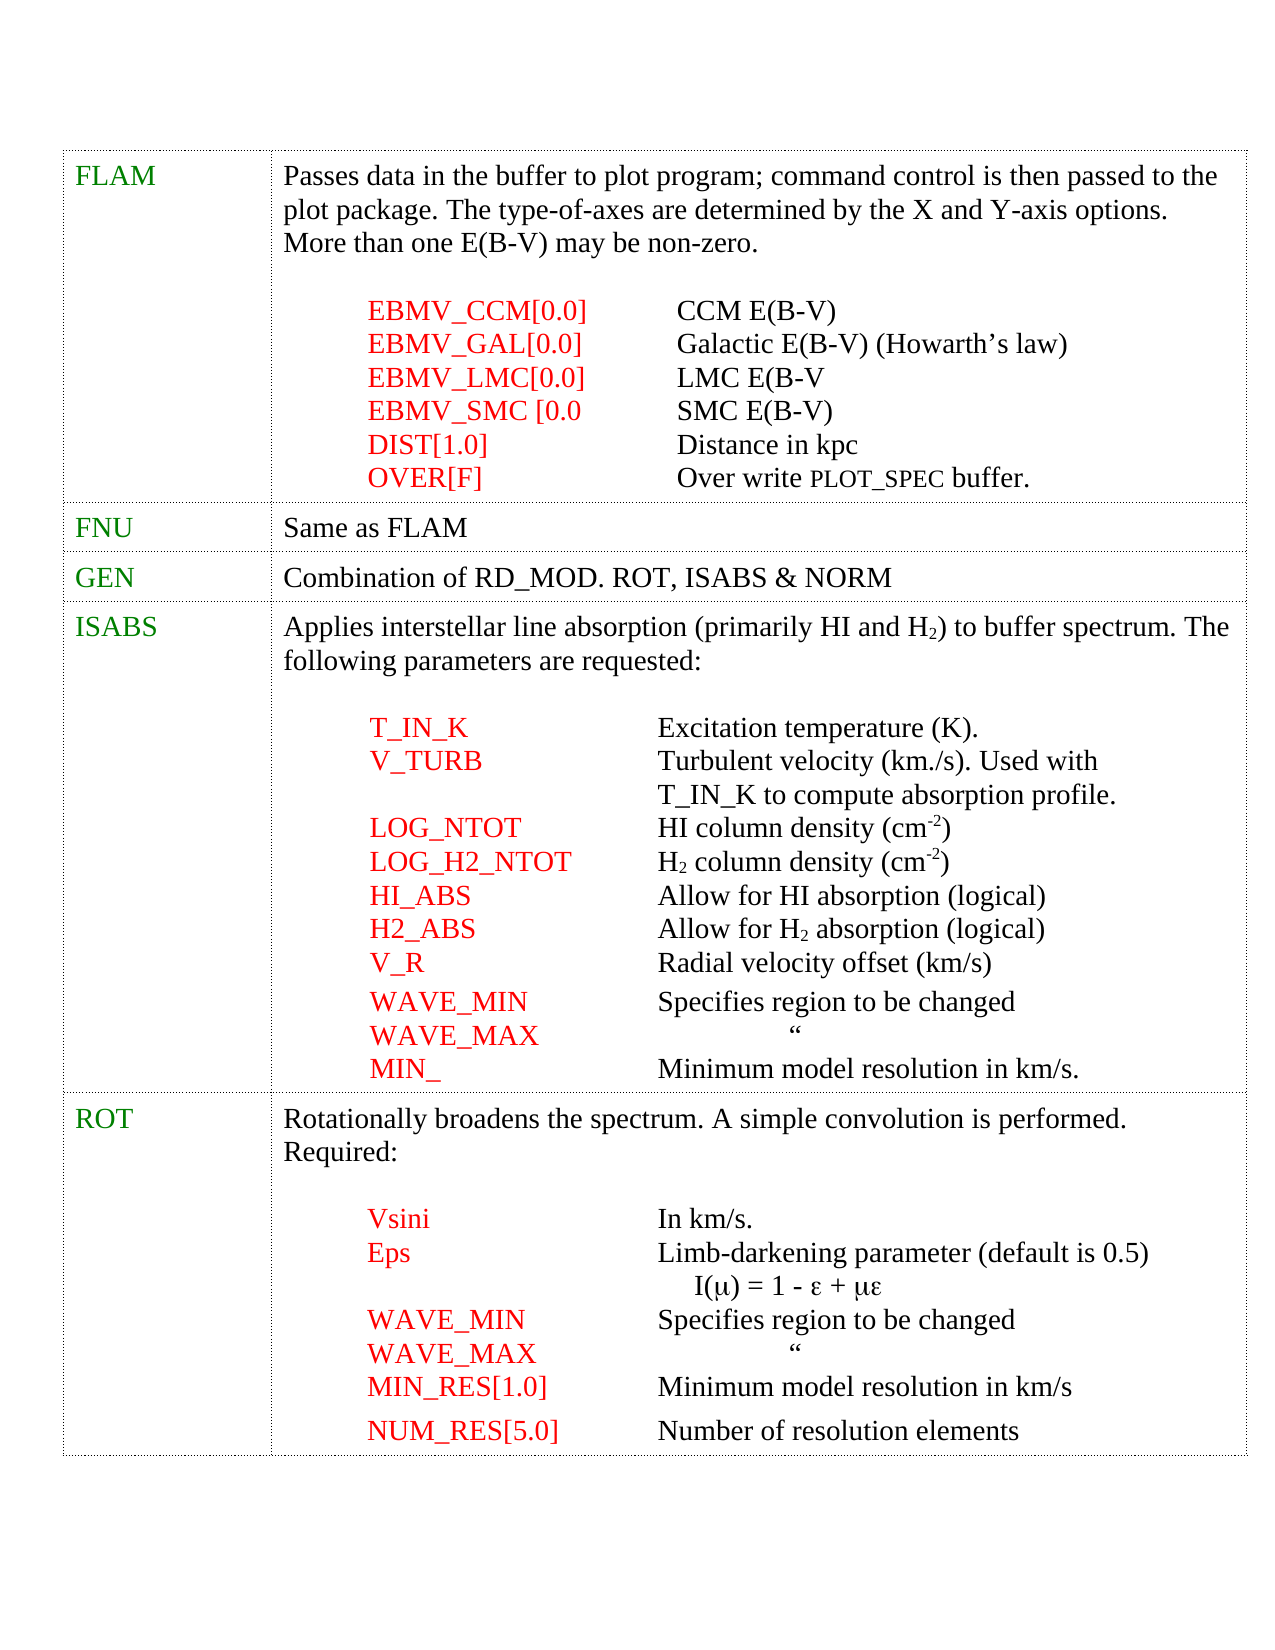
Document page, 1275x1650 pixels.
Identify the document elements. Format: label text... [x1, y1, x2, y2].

table_cell Combination of RD_MOD. ROT, ISABS & NORM [271, 551, 1247, 601]
table_header FLAM [63, 150, 271, 502]
table_header Passes data in the buffer to plot program; command control is then passed to the plot package. The type-of-axes are determined by the X and Y-axis options. More than one E(B-V) may be non-zero. [271, 150, 1247, 502]
table_cell FNU [63, 502, 271, 551]
table_cell Rotationally broadens the spectrum. A simple convolution is performed. Required: [271, 1092, 1247, 1454]
table_cell ROT [63, 1092, 271, 1454]
table_cell Same as FLAM [271, 502, 1247, 551]
table_cell ISABS [63, 601, 271, 1092]
table_cell GEN [63, 551, 271, 601]
table_cell Applies interstellar line absorption (primarily HI and H2) to buffer spectrum. The following parameters are requested: [271, 601, 1247, 1092]
